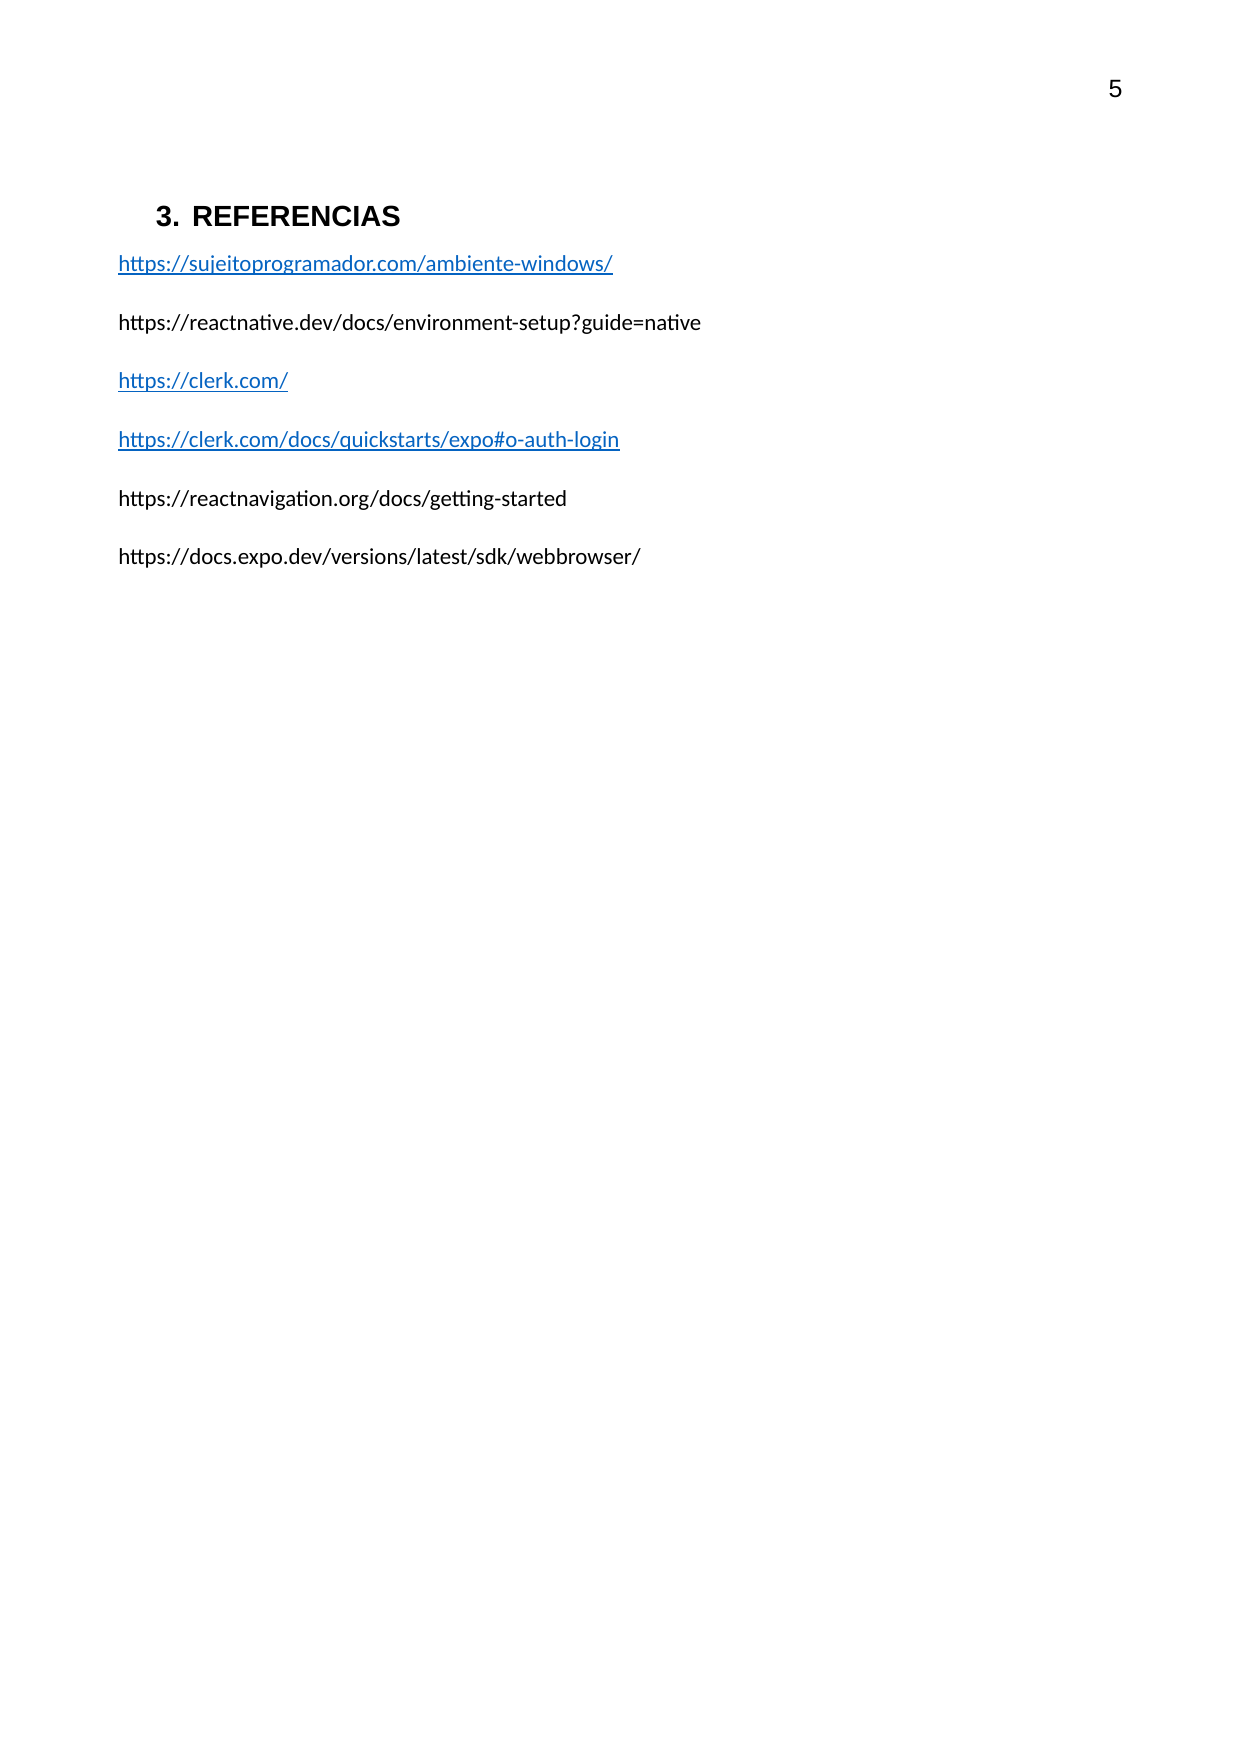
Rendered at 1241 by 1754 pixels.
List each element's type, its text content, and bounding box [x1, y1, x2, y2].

text https://sujeitoprogramador.com/ambiente-windows/ [118, 249, 1122, 277]
text https://clerk.com/docs/quickstarts/expo#o-auth-login [118, 425, 1122, 453]
text https://docs.expo.dev/versions/latest/sdk/webbrowser/ [118, 542, 1122, 570]
text https://clerk.com/ [118, 366, 1122, 394]
text https://reactnavigation.org/docs/getting-started [118, 484, 1122, 512]
text referencias [156, 199, 1122, 232]
text https://reactnative.dev/docs/environment-setup?guide=native [118, 308, 1122, 336]
